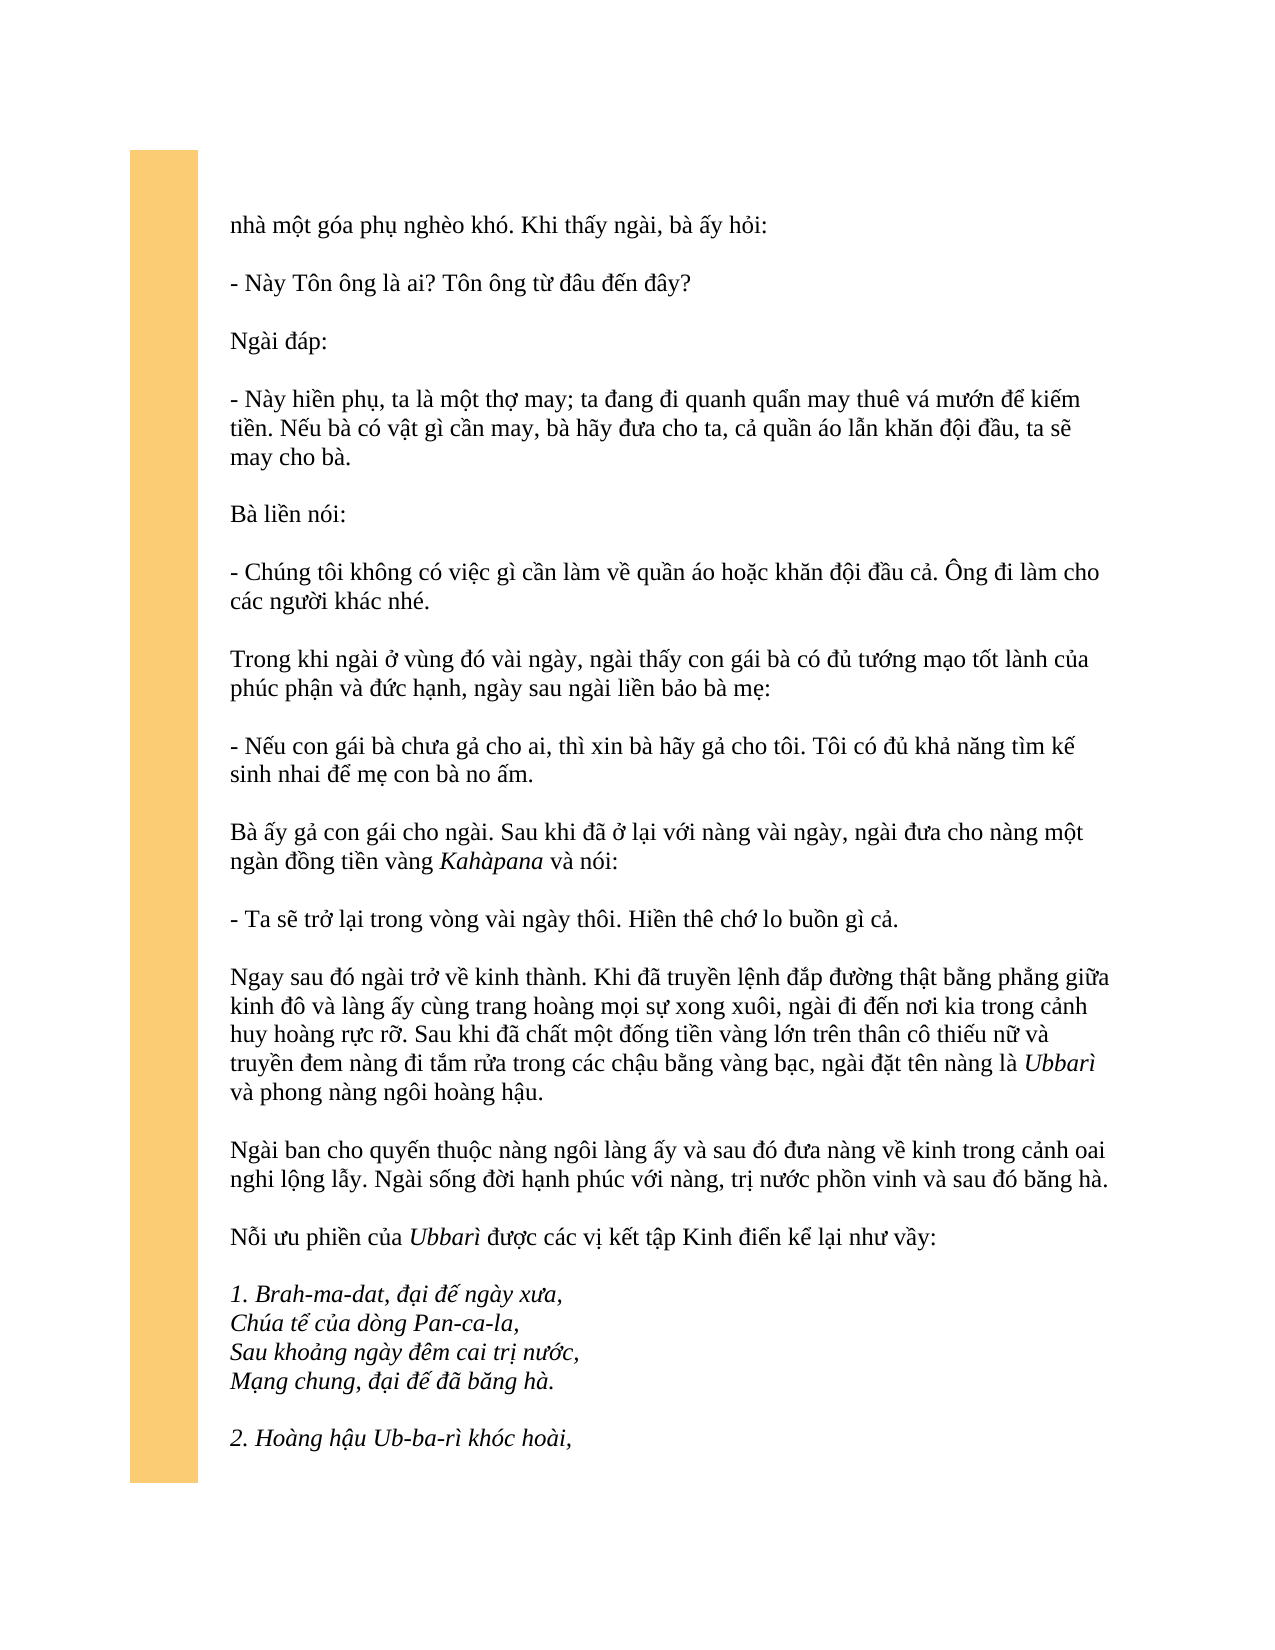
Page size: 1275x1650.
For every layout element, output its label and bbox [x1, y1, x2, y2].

table_header [199, 150, 1145, 1483]
table_header [130, 150, 198, 1483]
